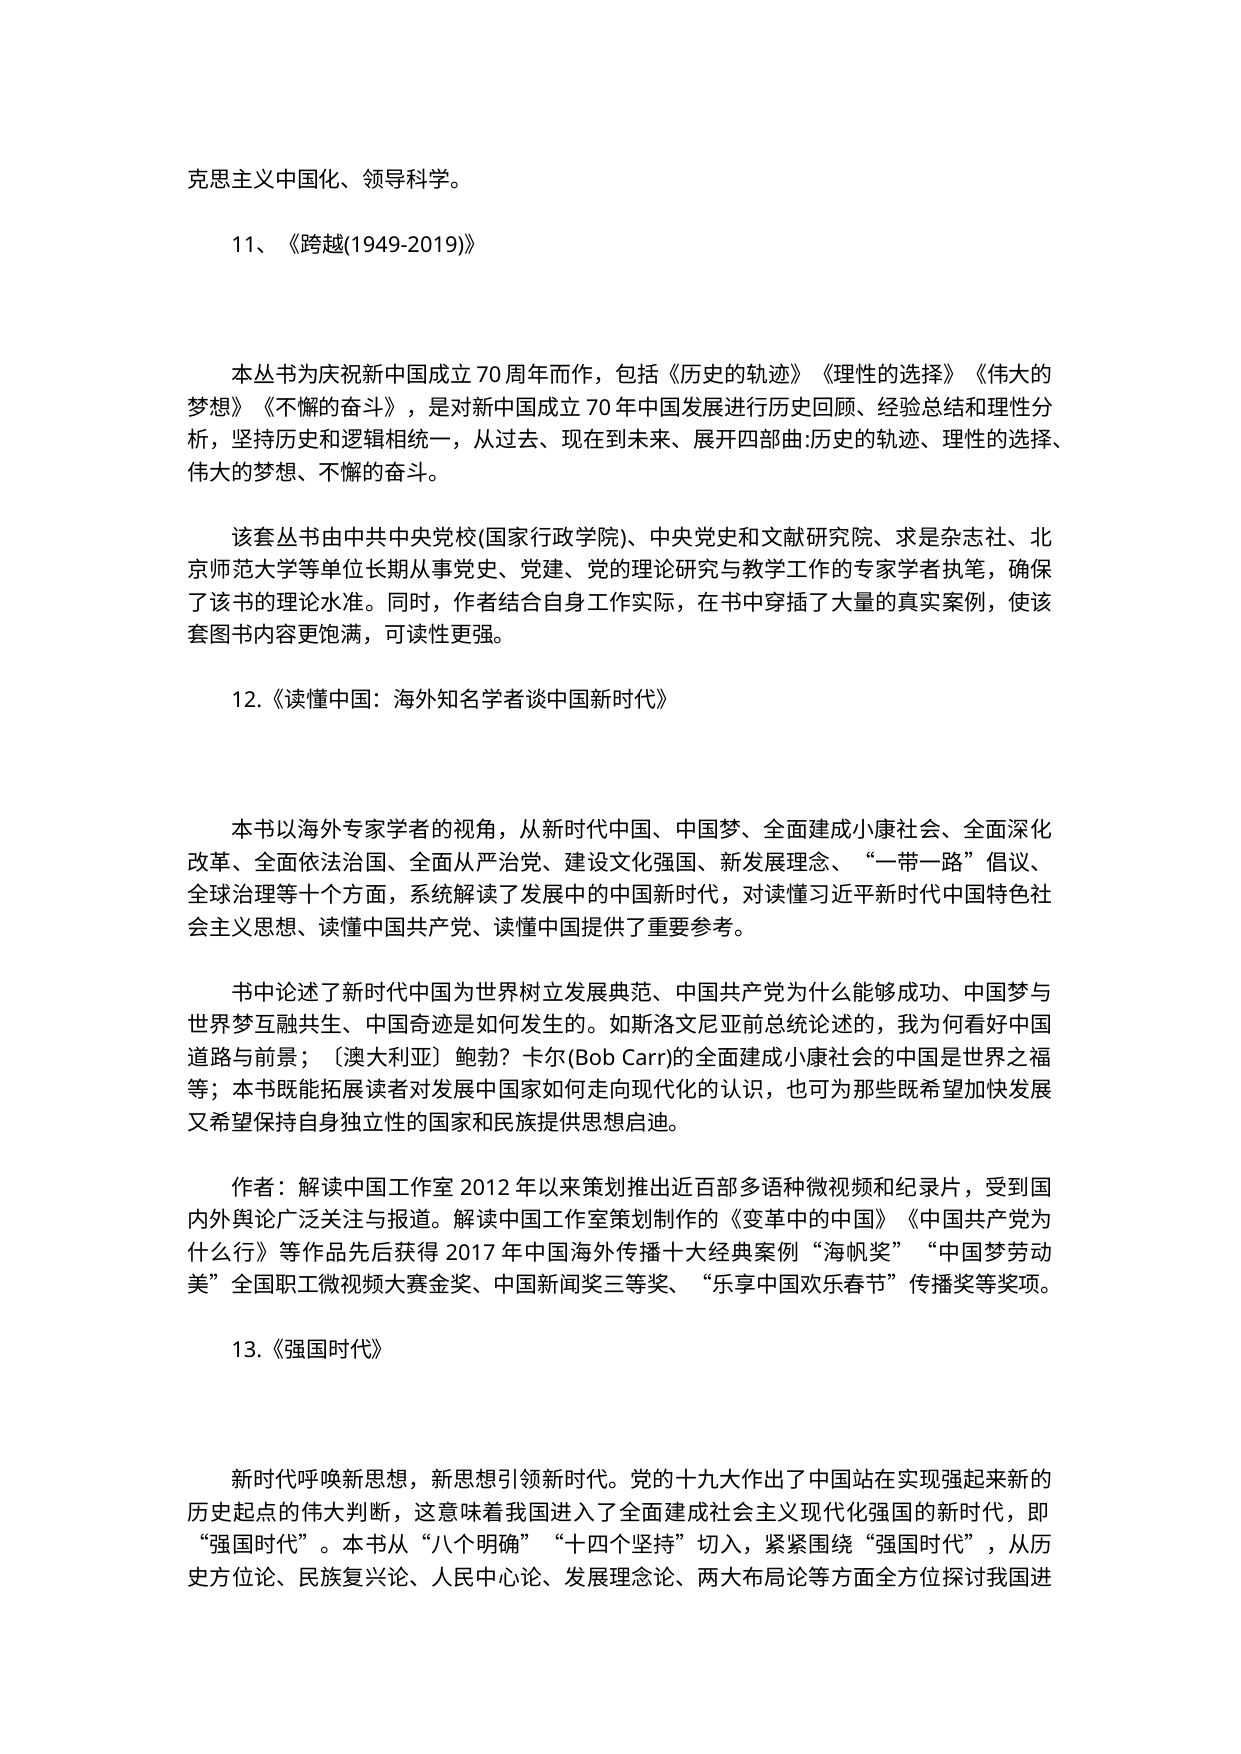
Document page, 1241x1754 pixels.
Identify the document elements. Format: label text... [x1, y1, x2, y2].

text 12.《读懂中国：海外知名学者谈中国新时代》 [187, 682, 1053, 714]
text 11、《跨越(1949-2019)》 [187, 227, 1053, 259]
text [187, 162, 1053, 194]
text 书中论述了新时代中国为世界树立发展典范、中国共产党为什么能够成功、中国梦与世界梦互融共生、中国奇迹是如何发生的。如斯洛文尼亚前总统论述的，我为何看好中国道路与前景；〔澳大利亚〕鲍勃？卡尔(Bob Carr)的全面建成小康社会的中国是世界之福等；本书既能拓展读者对发展中国家如何走向现代化的认识，也可为那些既希望加快发展又希望保持自身独立性的国家和民族提供思想启迪。 [187, 974, 1053, 1137]
text 该套丛书由中共中央党校(国家行政学院)、中央党史和文献研究院、求是杂志社、北京师范大学等单位长期从事党史、党建、党的理论研究与教学工作的专家学者执笔，确保了该书的理论水准。同时，作者结合自身工作实际，在书中穿插了大量的真实案例，使该套图书内容更饱满，可读性更强。 [187, 519, 1053, 649]
text 作者：解读中国工作室2012年以来策划推出近百部多语种微视频和纪录片，受到国内外舆论广泛关注与报道。解读中国工作室策划制作的《变革中的中国》《中国共产党为什么行》等作品先后获得2017年中国海外传播十大经典案例“海帆奖”“中国梦劳动美”全国职工微视频大赛金奖、中国新闻奖三等奖、“乐享中国欢乐春节”传播奖等奖项。 [187, 1169, 1053, 1299]
text 本书以海外专家学者的视角，从新时代中国、中国梦、全面建成小康社会、全面深化改革、全面依法治国、全面从严治党、建设文化强国、新发展理念、“一带一路”倡议、全球治理等十个方面，系统解读了发展中的中国新时代，对读懂习近平新时代中国特色社会主义思想、读懂中国共产党、读懂中国提供了重要参考。 [187, 812, 1053, 942]
text 本丛书为庆祝新中国成立70周年而作，包括《历史的轨迹》《理性的选择》《伟大的梦想》《不懈的奋斗》，是对新中国成立70年中国发展进行历史回顾、经验总结和理性分析，坚持历史和逻辑相统一，从过去、现在到未来、展开四部曲:历史的轨迹、理性的选择、伟大的梦想、不懈的奋斗。 [187, 357, 1053, 487]
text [187, 1462, 1053, 1592]
text 13.《强国时代》 [187, 1332, 1053, 1364]
